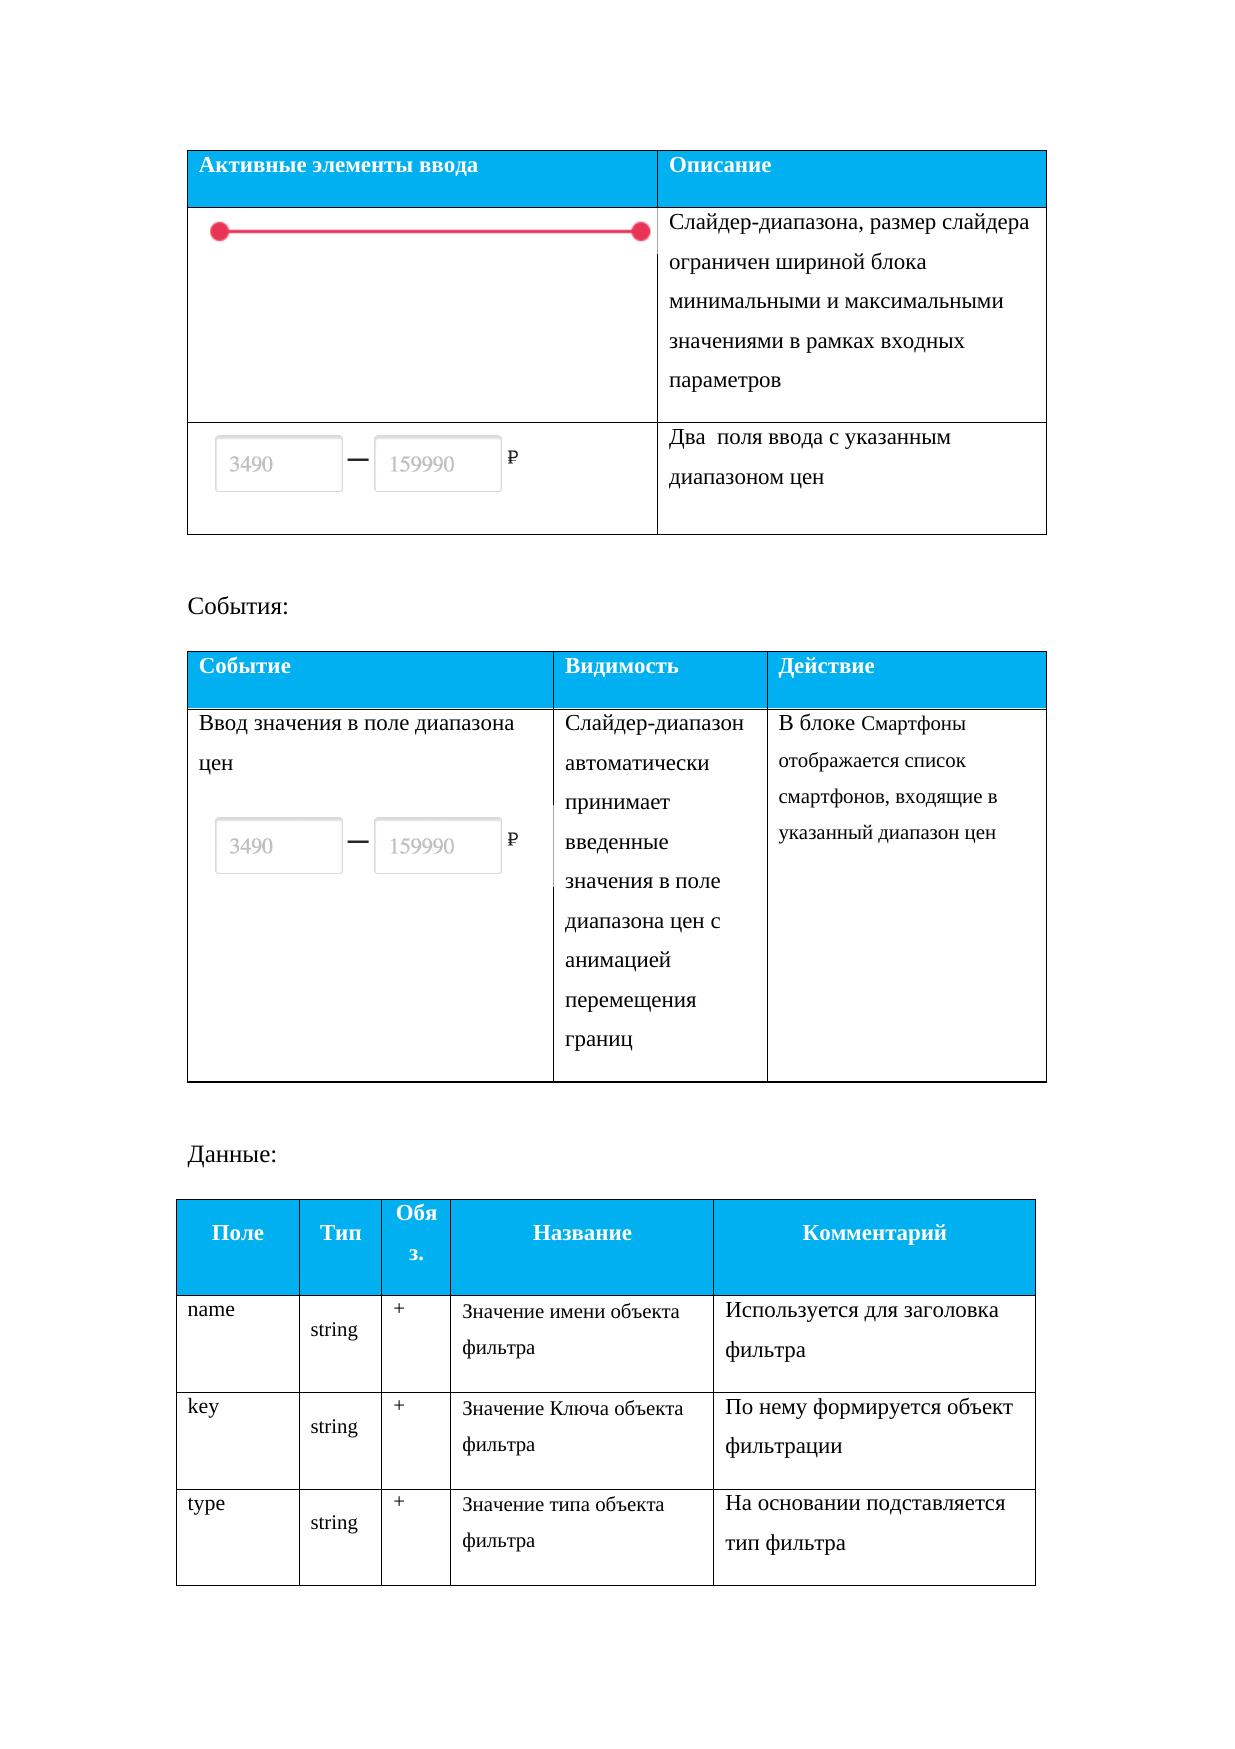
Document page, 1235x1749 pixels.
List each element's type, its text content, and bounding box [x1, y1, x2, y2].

table_cell Слайдер-диапазона, размер слайдера ограничен шириной блока минимальными и максимальными значениями в рамках входных параметров [658, 208, 1046, 422]
table_cell key [177, 1393, 299, 1488]
table_cell name [177, 1296, 299, 1392]
table_cell По нему формируется объект фильтрации [714, 1393, 1035, 1488]
table_header Комментарий [714, 1200, 1035, 1295]
table_header Название [451, 1200, 713, 1295]
table_header Поле [177, 1200, 299, 1295]
table_cell + [382, 1393, 450, 1488]
table_header Событие [188, 652, 553, 708]
table_header Действие [768, 652, 1046, 708]
table_cell Два поля ввода с указанным диапазоном цен [658, 423, 1046, 534]
table_cell string [300, 1296, 381, 1392]
picture [198, 423, 560, 505]
table_cell + [382, 1296, 450, 1392]
table_cell [188, 423, 657, 534]
table_cell type [177, 1490, 299, 1585]
table_header Тип [300, 1200, 381, 1295]
picture [198, 208, 658, 254]
table_cell + [382, 1490, 450, 1585]
table_header Обяз. [382, 1200, 450, 1295]
table_cell Значение Ключа объекта фильтра [451, 1393, 713, 1488]
table_header Активные элементы ввода [188, 151, 657, 207]
table_cell Значение типа объекта фильтра [451, 1490, 713, 1585]
table_cell string [300, 1393, 381, 1488]
table_header Видимость [554, 652, 767, 708]
table_cell Ввод значения в поле диапазона цен [188, 710, 553, 1081]
table_cell В блоке Смартфоны отображается список смартфонов, входящие в указанный диапазон цен [768, 710, 1046, 1081]
table_cell Используется для заголовка фильтра [714, 1296, 1035, 1392]
table_header Описание [658, 151, 1046, 207]
table_cell Слайдер-диапазон автоматически принимает введенные значения в поле диапазона цен с анимацией перемещения границ [554, 710, 767, 1081]
text События: [187, 591, 1047, 620]
text Данные: [187, 1139, 1047, 1167]
table_cell Значение имени объекта фильтра [451, 1296, 713, 1392]
picture [198, 805, 554, 887]
table_cell [188, 208, 657, 422]
table_cell На основании подставляется тип фильтра [714, 1490, 1035, 1585]
table_cell string [300, 1490, 381, 1585]
